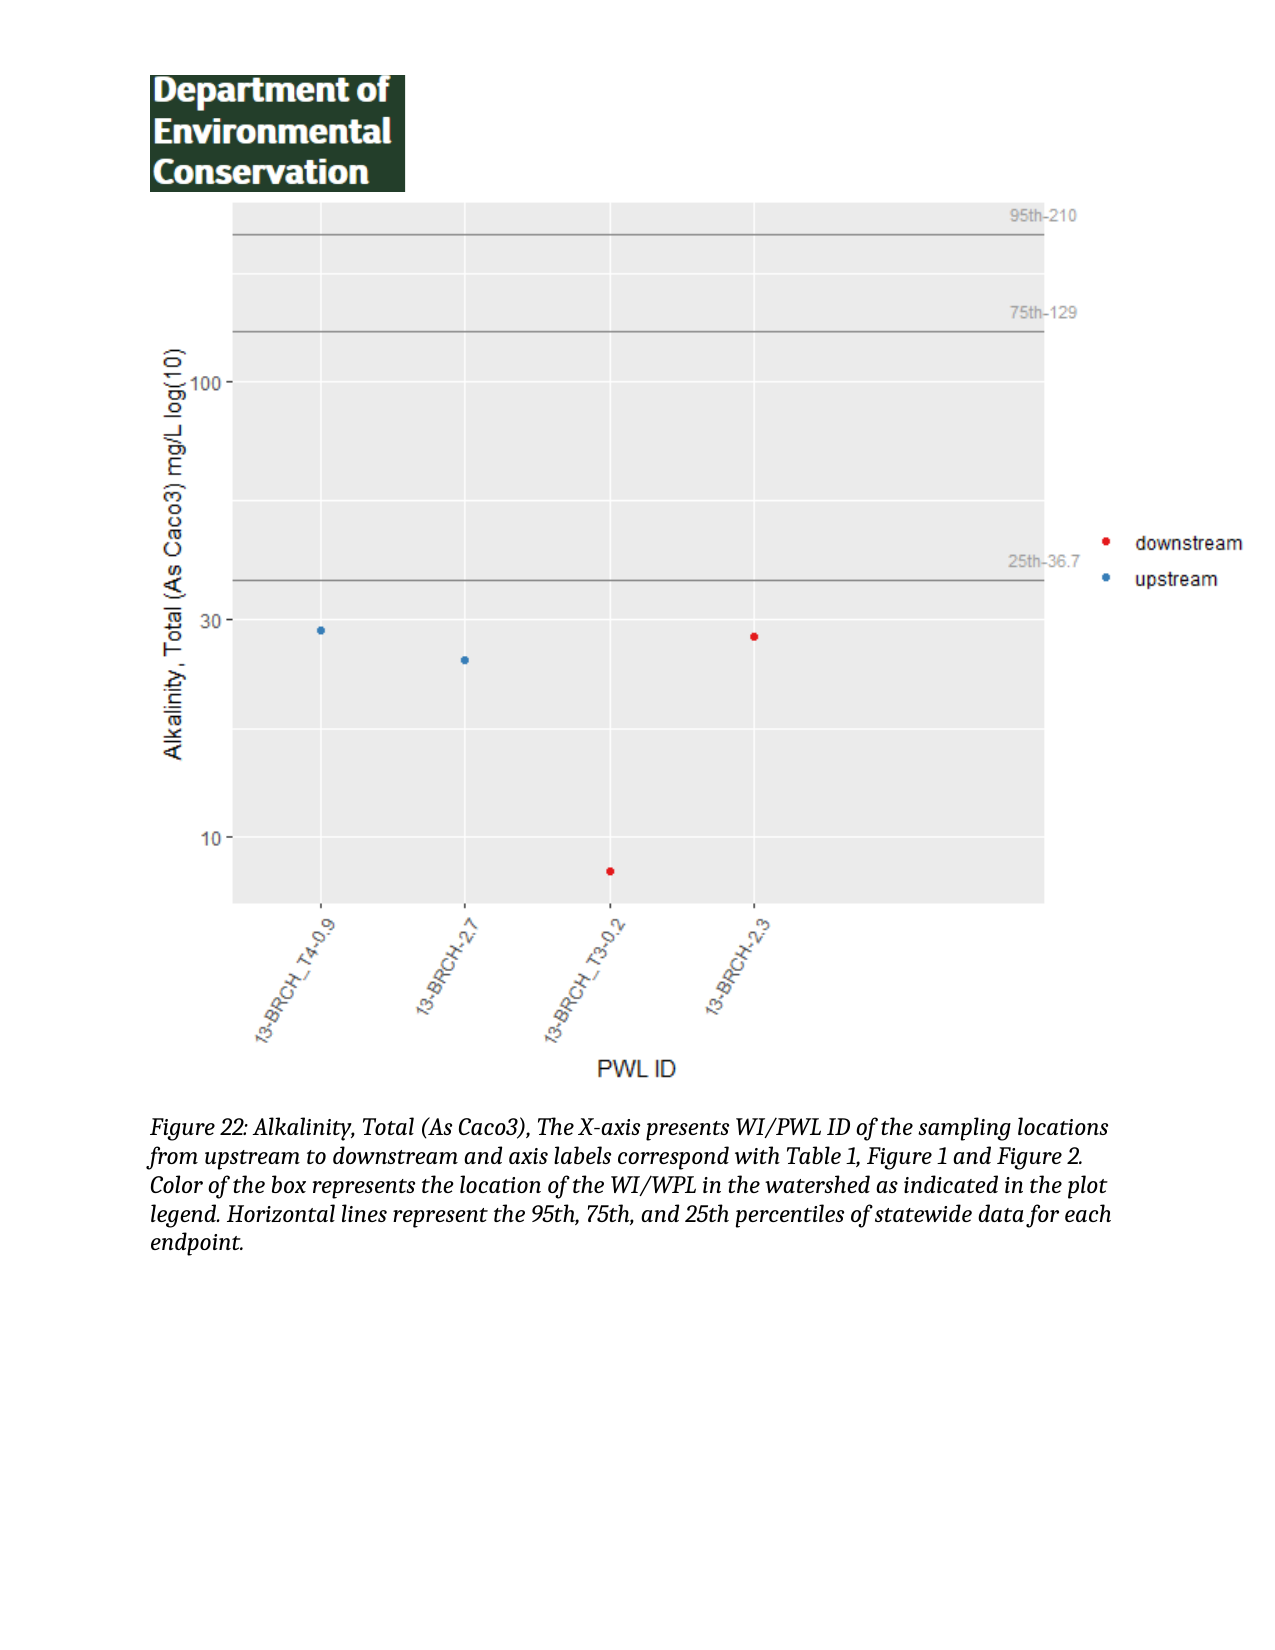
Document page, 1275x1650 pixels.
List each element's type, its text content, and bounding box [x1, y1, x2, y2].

text Figure : Alkalinity, Total (As Caco3), The X-axis presents WI/PWL ID of the sampling locations from upstream to downstream and axis labels correspond with Table 1, Figure 1 and Figure 2. Color of the box represents the location of the WI/WPL in the watershed as indicated in the plot legend. Horizontal lines represent the 95th, 75th, and 25th percentiles of statewide data for each endpoint. [150, 1113, 1125, 1257]
picture [150, 75, 1275, 1093]
